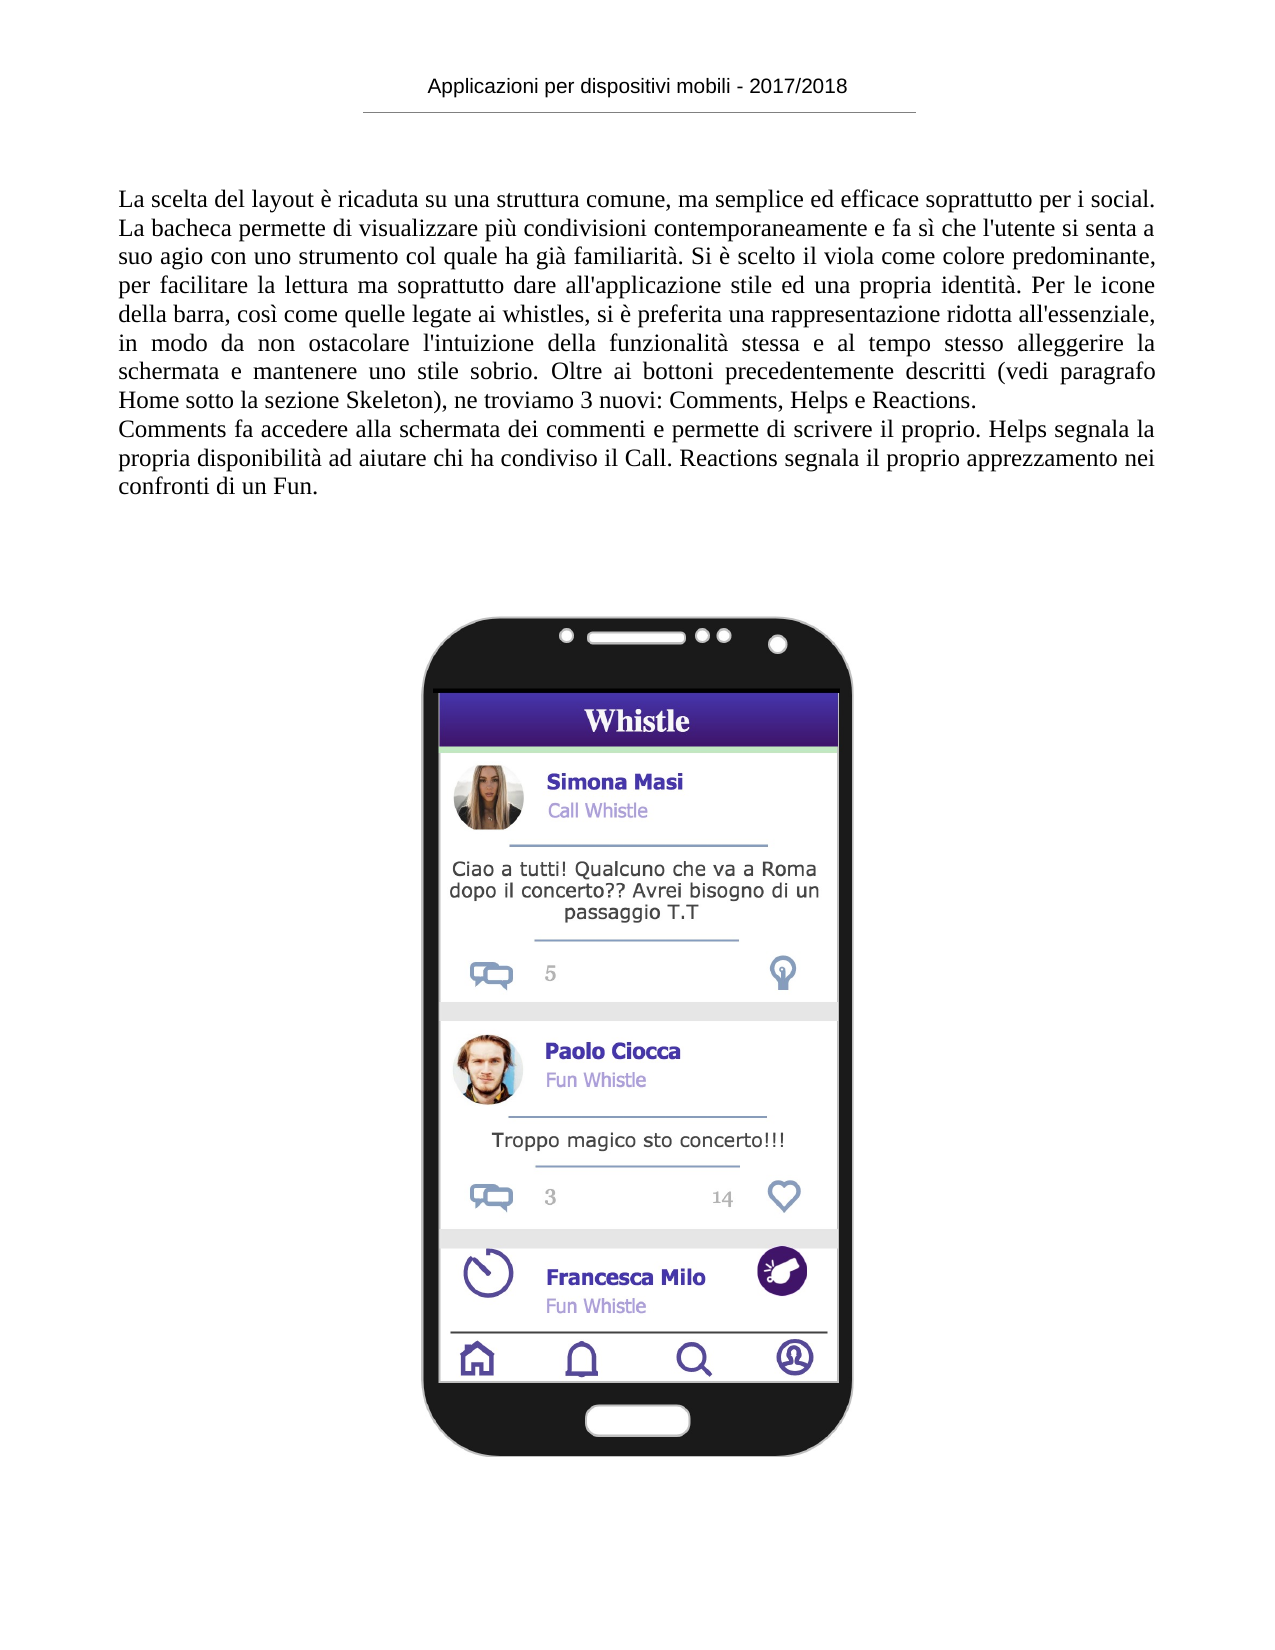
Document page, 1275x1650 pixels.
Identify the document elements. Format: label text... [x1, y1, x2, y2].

text La scelta del layout è ricaduta su una struttura comune, ma semplice ed efficace soprattutto per i social. La bacheca permette di visualizzare più condivisioni contemporaneamente e fa sì che l'utente si senta a suo agio con uno strumento col quale ha già familiarità. Si è scelto il viola come colore predominante, per facilitare la lettura ma soprattutto dare all'applicazione stile ed una propria identità. Per le icone della barra, così come quelle legate ai whistles, si è preferita una rappresentazione ridotta all'essenziale, in modo da non ostacolare l'intuizione della funzionalità stessa e al tempo stesso alleggerire la schermata e mantenere uno stile sobrio. Oltre ai bottoni precedentemente descritti (vedi paragrafo Home sotto la sezione Skeleton), ne troviamo 3 nuovi: Comments, Helps e Reactions. [118, 184, 1157, 414]
picture [421, 615, 854, 1457]
text Comments fa accedere alla schermata dei commenti e permette di scrivere il proprio. Helps segnala la propria disponibilità ad aiutare chi ha condiviso il Call. Reactions segnala il proprio apprezzamento nei confronti di un Fun. [118, 414, 1157, 500]
